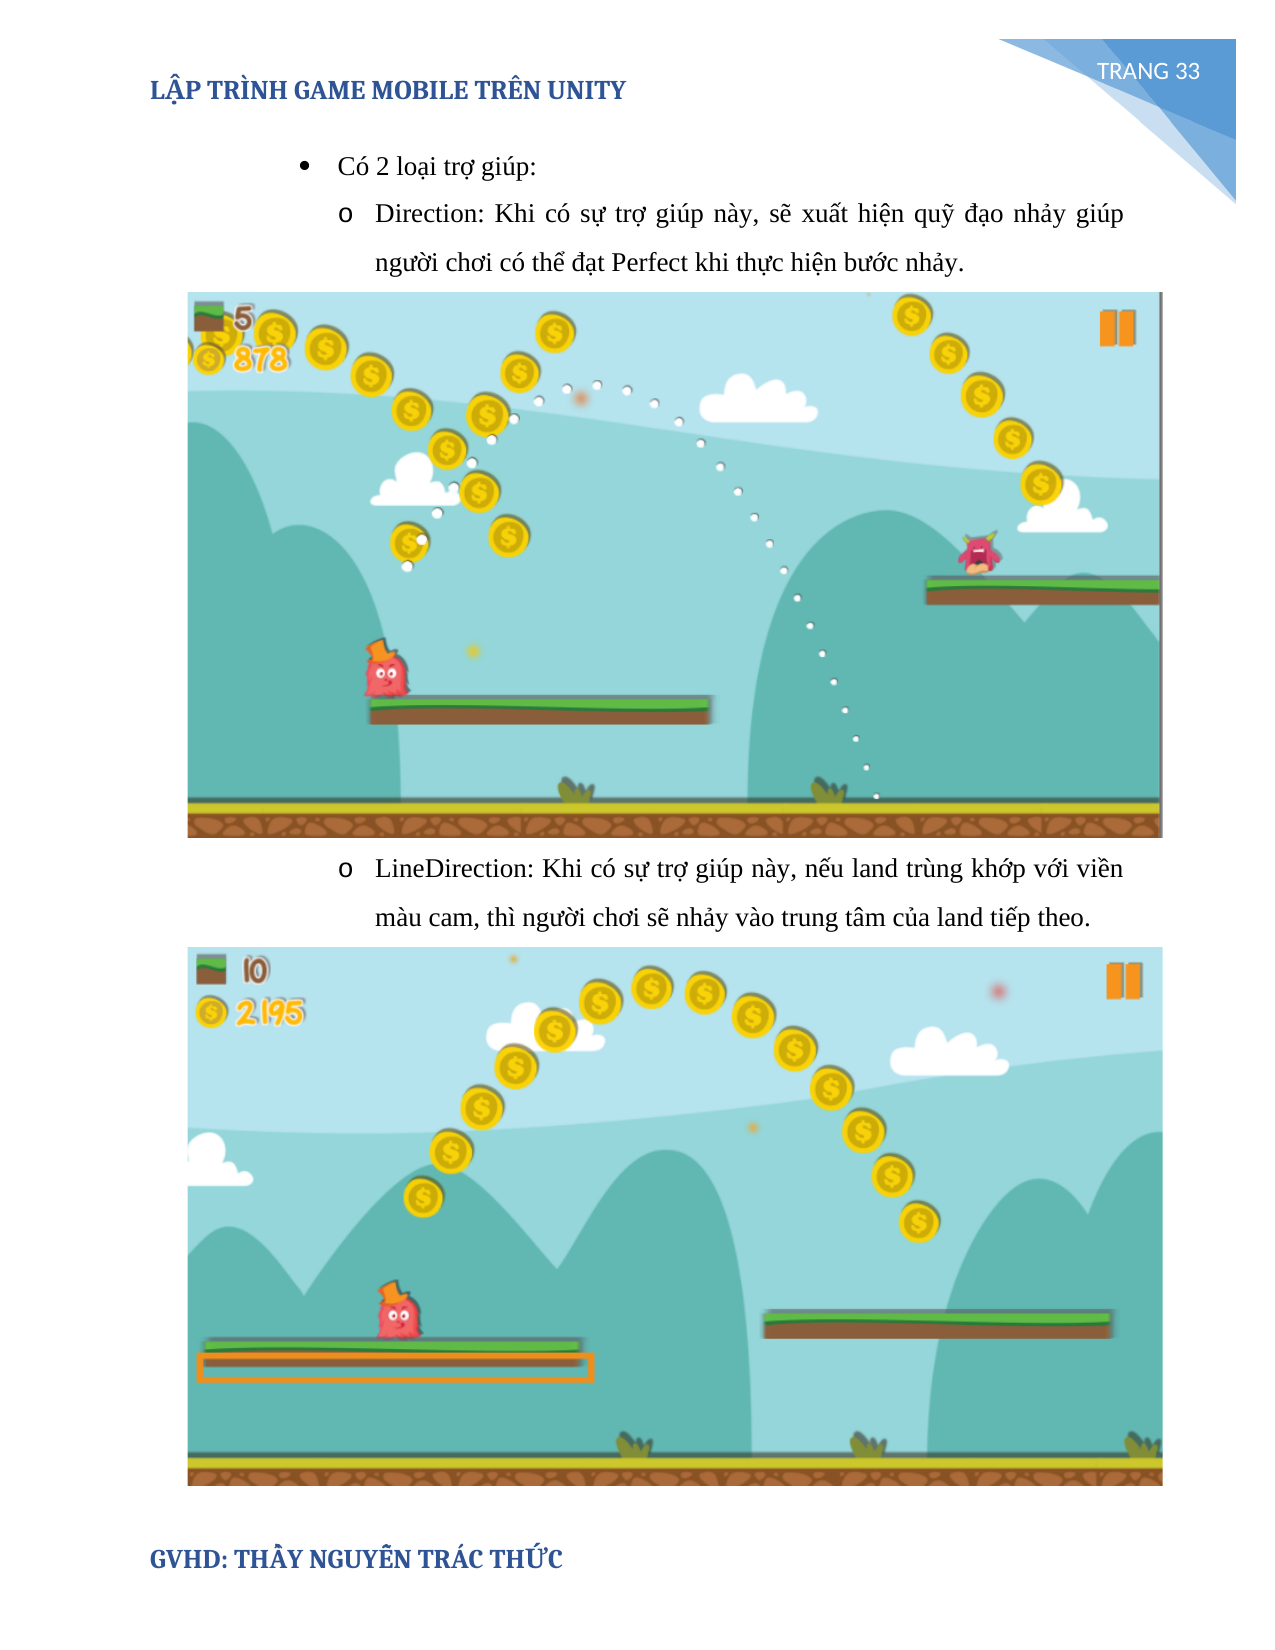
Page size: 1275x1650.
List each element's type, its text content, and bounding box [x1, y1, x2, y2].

picture [187, 292, 1163, 838]
picture [997, 39, 1236, 205]
picture [187, 947, 1163, 1486]
list Direction: Khi có sự trợ giúp này, sẽ xuất hiện quỹ đạo nhảy giúp người chơi có thể đạt Perfect khi thực hiện bước nhảy. [337, 197, 1125, 277]
list LineDirection: Khi có sự trợ giúp này, nếu land trùng khớp với viền màu cam, thì người chơi sẽ nhảy vào trung tâm của land tiếp theo. [337, 852, 1125, 932]
list Có 2 loại trợ giúp: [300, 150, 1125, 181]
